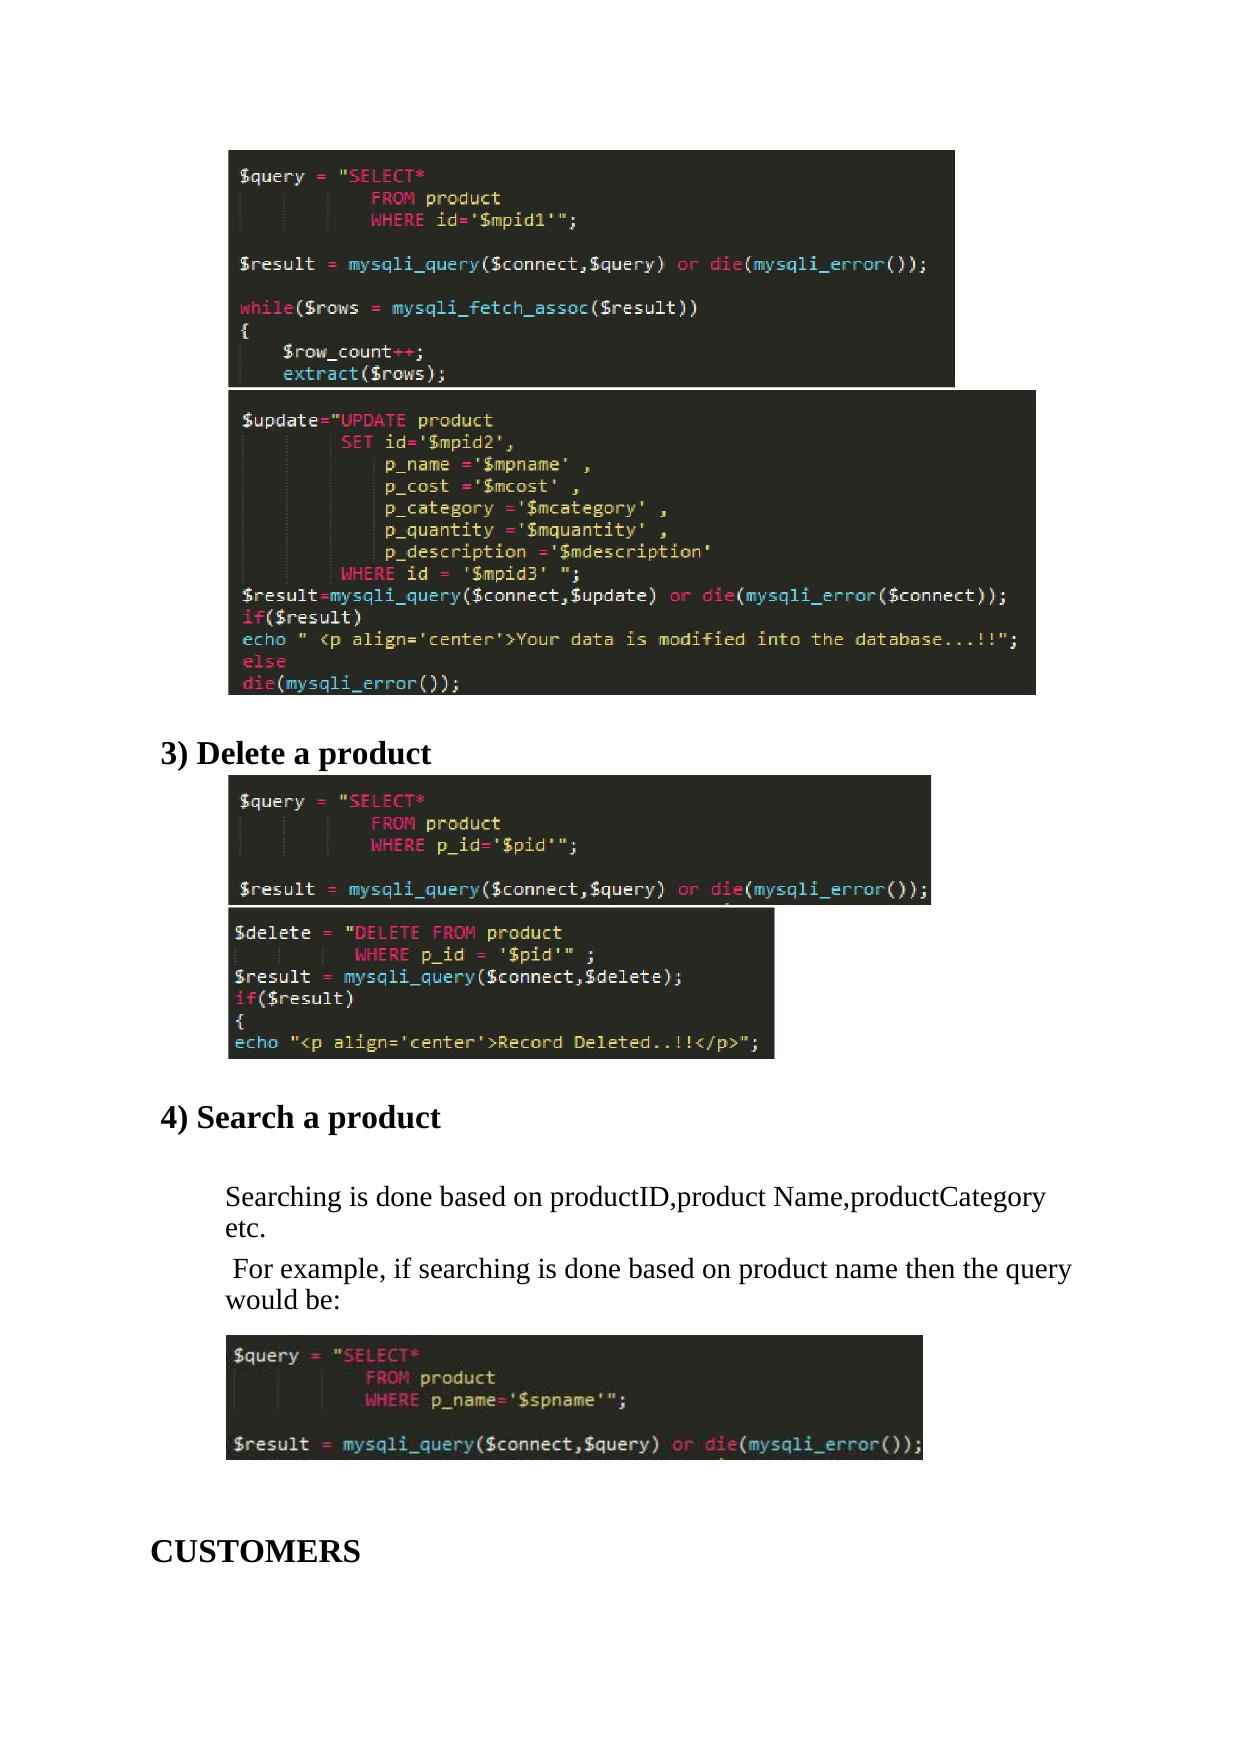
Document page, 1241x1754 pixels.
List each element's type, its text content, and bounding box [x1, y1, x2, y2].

text For example, if searching is done based on product name then the query would be: [225, 1253, 1073, 1316]
text 4) Search a product [160, 1098, 1073, 1136]
text Searching is done based on productID,product Name,productCategory etc. [225, 1181, 1046, 1244]
picture [228, 150, 1036, 695]
picture [226, 1335, 923, 1460]
text CUSTOMERS [150, 1531, 1073, 1570]
text 3) Delete a product [160, 734, 1073, 772]
picture [228, 775, 932, 1059]
